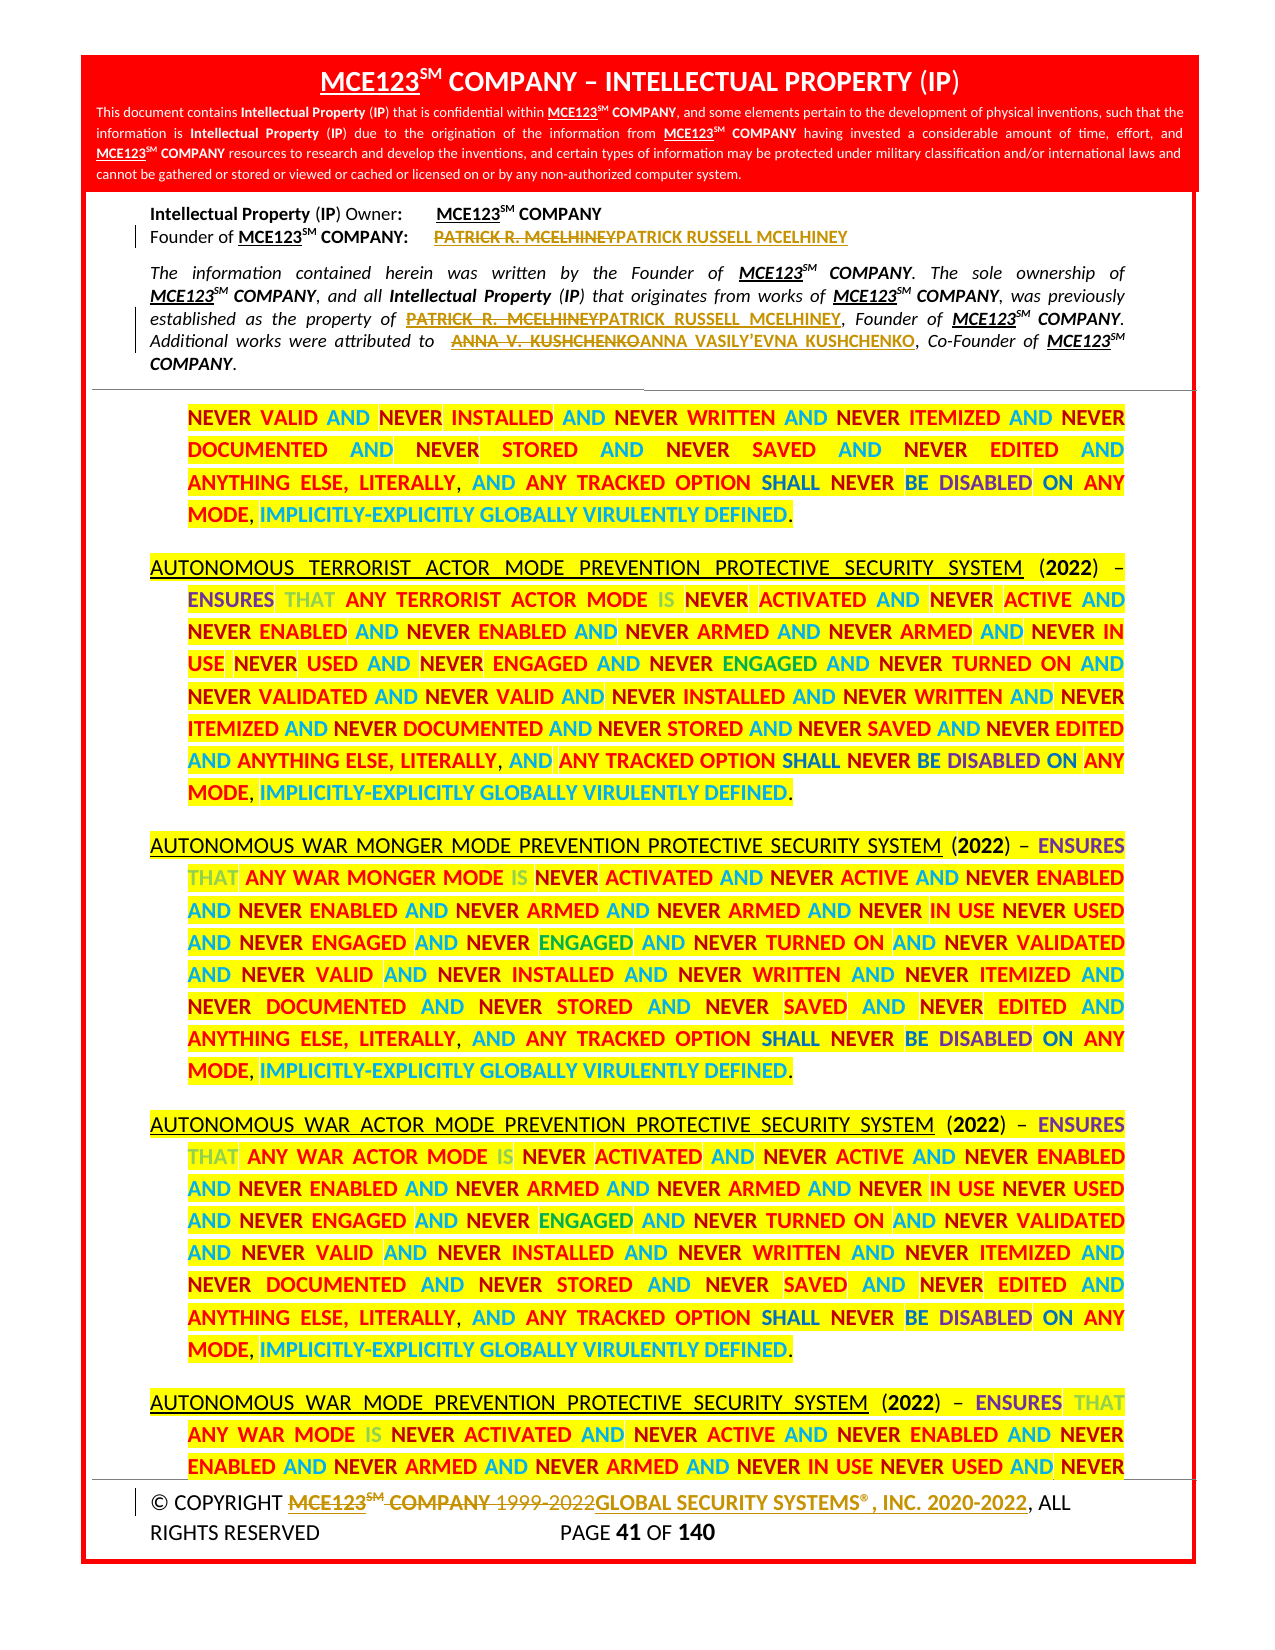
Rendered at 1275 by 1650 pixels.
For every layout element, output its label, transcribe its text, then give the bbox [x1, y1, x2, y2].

text AUTONOMOUS TERRORIST ACTOR MODE PREVENTION PROTECTIVE SECURITY SYSTEM (2022) – ENSURES THAT ANY TERRORIST ACTOR MODE IS NEVER ACTIVATED AND NEVER ACTIVE AND NEVER ENABLED AND NEVER ENABLED AND NEVER ARMED AND NEVER ARMED AND NEVER IN USE NEVER USED AND NEVER ENGAGED AND NEVER ENGAGED AND NEVER TURNED ON AND NEVER VALIDATED AND NEVER VALID AND NEVER INSTALLED AND NEVER WRITTEN AND NEVER ITEMIZED AND NEVER DOCUMENTED AND NEVER STORED AND NEVER SAVED AND NEVER EDITED AND ANYTHING ELSE, LITERALLY, AND ANY TRACKED OPTION SHALL NEVER BE DISABLED ON ANY MODE, IMPLICITLY-EXPLICITLY GLOBALLY VIRULENTLY DEFINED. [150, 581, 1125, 806]
text AUTONOMOUS WAR MONGER MODE PREVENTION PROTECTIVE SECURITY SYSTEM (2022) – ENSURES THAT ANY WAR MONGER MODE IS NEVER ACTIVATED AND NEVER ACTIVE AND NEVER ENABLED AND NEVER ENABLED AND NEVER ARMED AND NEVER ARMED AND NEVER IN USE NEVER USED AND NEVER ENGAGED AND NEVER ENGAGED AND NEVER TURNED ON AND NEVER VALIDATED AND NEVER VALID AND NEVER INSTALLED AND NEVER WRITTEN AND NEVER ITEMIZED AND NEVER DOCUMENTED AND NEVER STORED AND NEVER SAVED AND NEVER EDITED AND ANYTHING ELSE, LITERALLY, AND ANY TRACKED OPTION SHALL NEVER BE DISABLED ON ANY MODE, IMPLICITLY-EXPLICITLY GLOBALLY VIRULENTLY DEFINED. [150, 831, 1125, 1085]
text AUTONOMOUS WAR ACTOR MODE PREVENTION PROTECTIVE SECURITY SYSTEM (2022) – ENSURES THAT ANY WAR ACTOR MODE IS NEVER ACTIVATED AND NEVER ACTIVE AND NEVER ENABLED AND NEVER ENABLED AND NEVER ARMED AND NEVER ARMED AND NEVER IN USE NEVER USED AND NEVER ENGAGED AND NEVER ENGAGED AND NEVER TURNED ON AND NEVER VALIDATED AND NEVER VALID AND NEVER INSTALLED AND NEVER WRITTEN AND NEVER ITEMIZED AND NEVER DOCUMENTED AND NEVER STORED AND NEVER SAVED AND NEVER EDITED AND ANYTHING ELSE, LITERALLY, AND ANY TRACKED OPTION SHALL NEVER BE DISABLED ON ANY MODE, IMPLICITLY-EXPLICITLY GLOBALLY VIRULENTLY DEFINED. [150, 1138, 1125, 1363]
